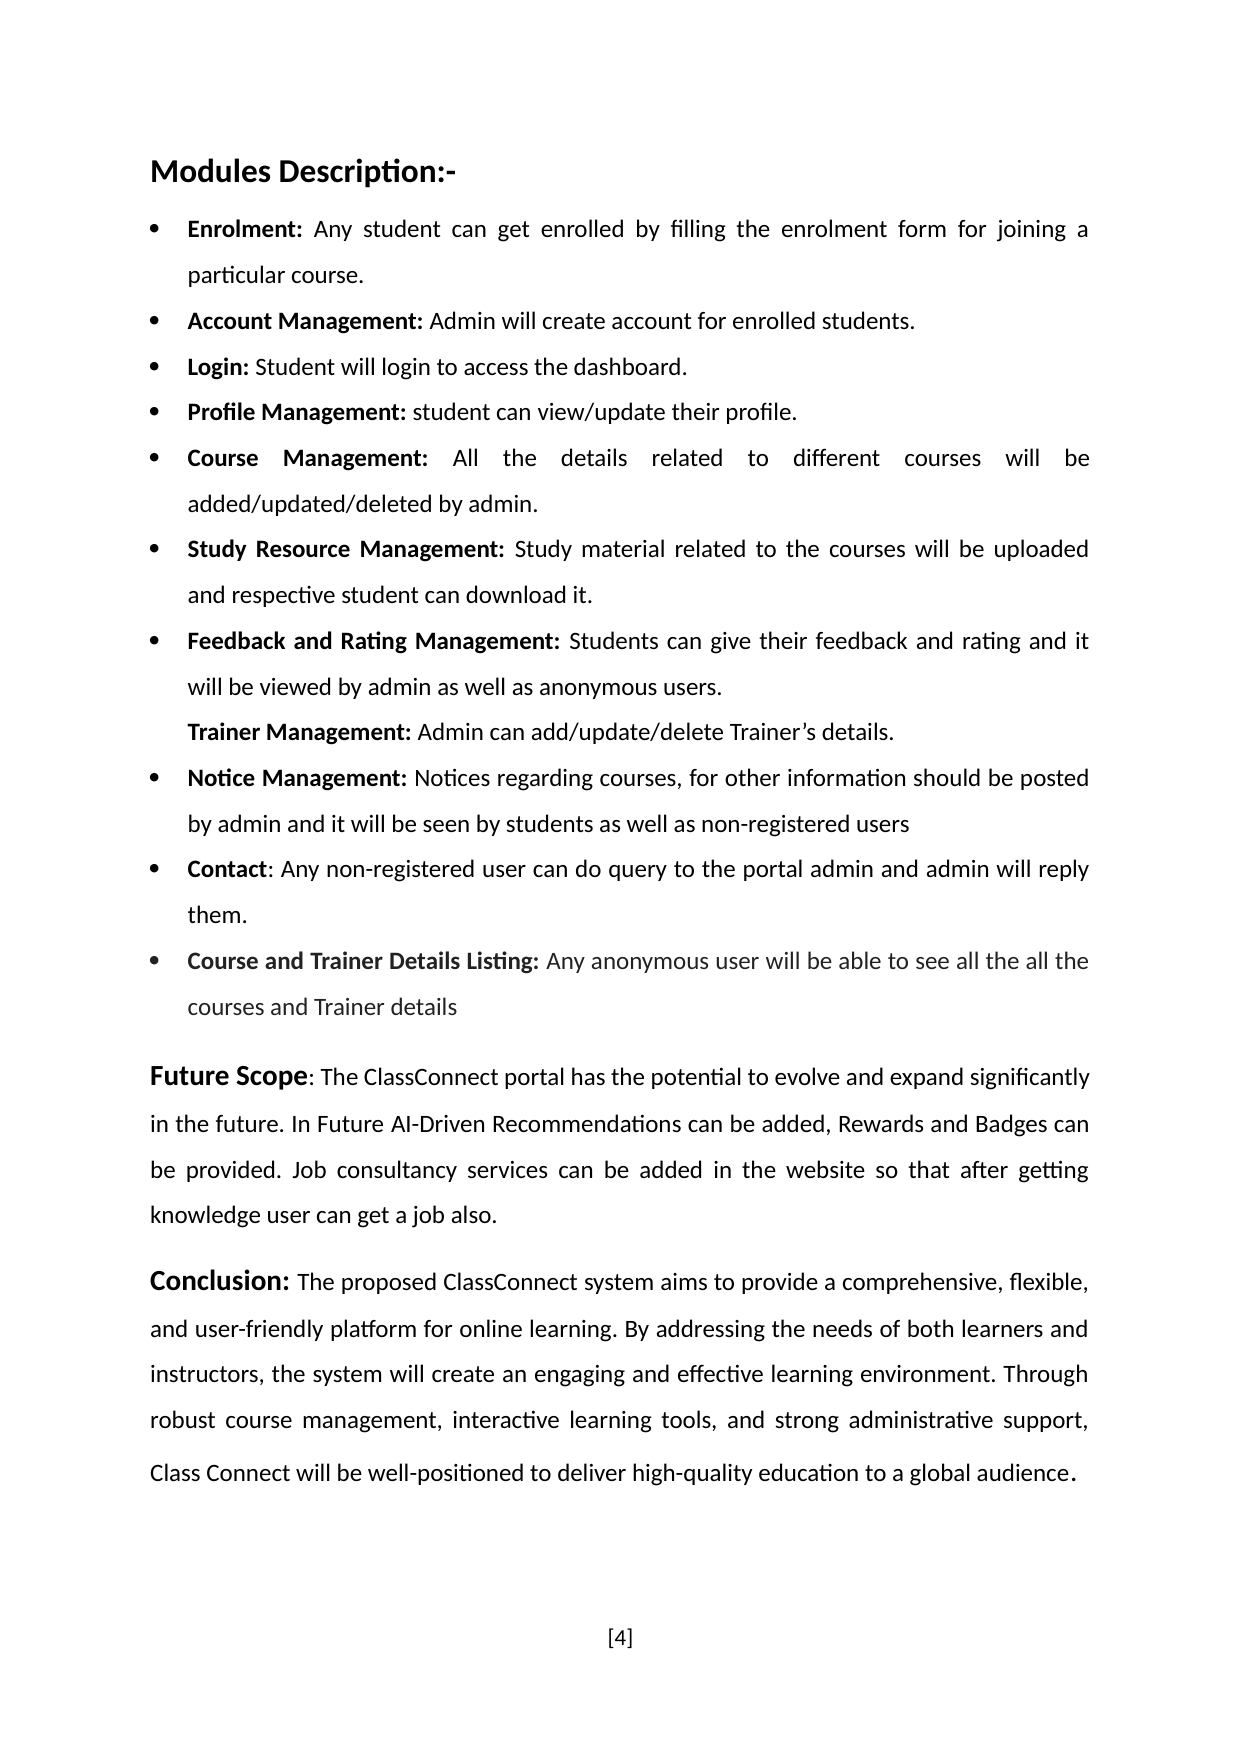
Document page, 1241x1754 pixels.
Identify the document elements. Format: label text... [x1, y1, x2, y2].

list Contact: Any non-registered user can do query to the portal admin and admin will reply them. [150, 854, 1090, 930]
text Future Scope: The ClassConnect portal has the potential to evolve and expand significantly in the future. In Future AI-Driven Recommendations can be added, Rewards and Badges can be provided. Job consultancy services can be added in the website so that after getting knowledge user can get a job also. [150, 1057, 1090, 1230]
list Enrolment: Any student can get enrolled by filling the enrolment form for joining a particular course. [150, 213, 1090, 290]
list Trainer Management: Admin can add/update/delete Trainer’s details. [187, 716, 1090, 747]
list Account Management: Admin will create account for enrolled students. [150, 305, 1090, 335]
list Profile Management: student can view/update their profile. [150, 396, 1090, 427]
list Notice Management: Notices regarding courses, for other information should be posted by admin and it will be seen by students as well as non-registered users [150, 762, 1090, 838]
list Course and Trainer Details Listing: Any anonymous user will be able to see all the all the courses and Trainer details [150, 945, 1090, 1021]
text Modules Description:- [150, 150, 1090, 191]
list Course Management: All the details related to different courses will be added/updated/deleted by admin. [150, 442, 1090, 518]
text Conclusion: The proposed ClassConnect system aims to provide a comprehensive, flexible, and user-friendly platform for online learning. By addressing the needs of both learners and instructors, the system will create an engaging and effective learning environment. Through robust course management, interactive learning tools, and strong administrative support, Class Connect will be well-positioned to deliver high-quality education to a global audience. [150, 1262, 1090, 1488]
list Login: Student will login to access the dashboard. [150, 351, 1090, 381]
list Feedback and Rating Management: Students can give their feedback and rating and it will be viewed by admin as well as anonymous users. [150, 625, 1090, 701]
list Study Resource Management: Study material related to the courses will be uploaded and respective student can download it. [150, 533, 1090, 610]
